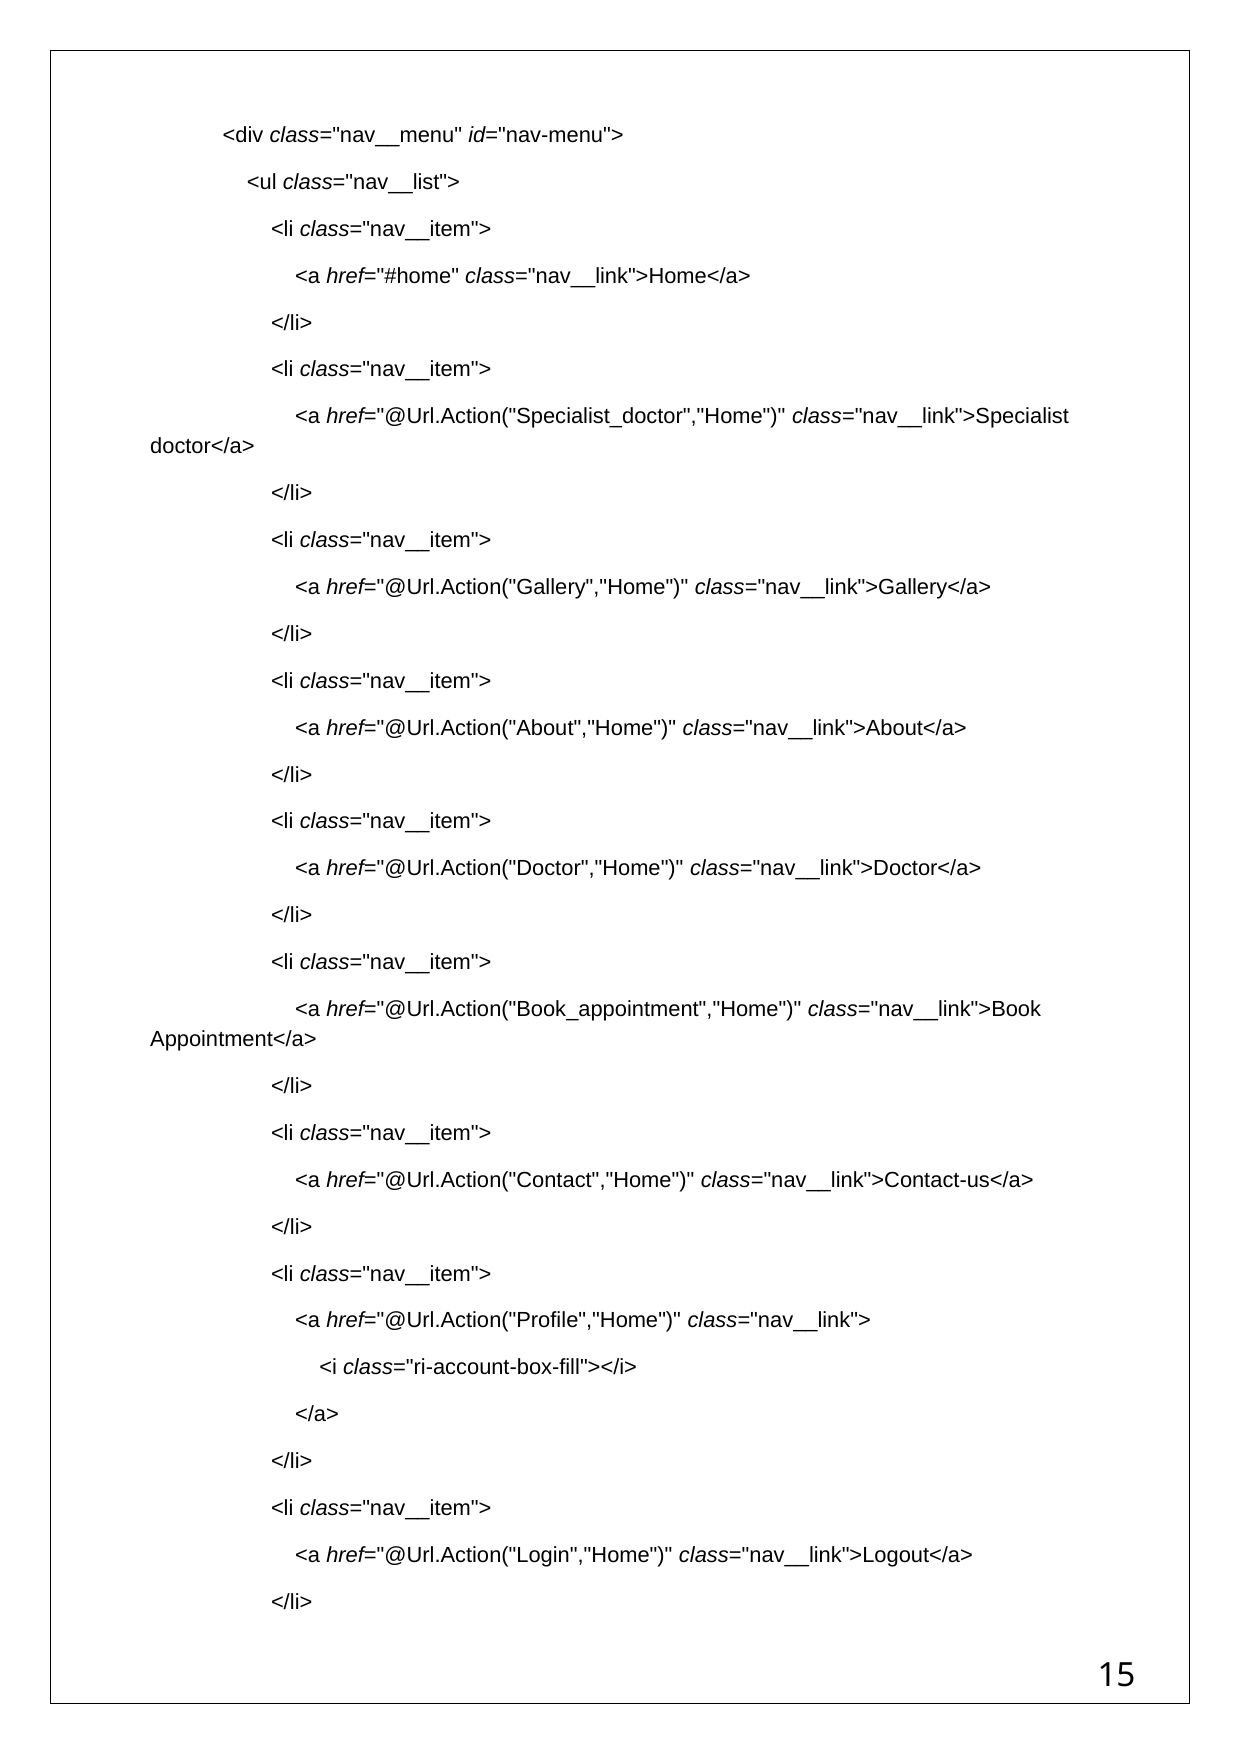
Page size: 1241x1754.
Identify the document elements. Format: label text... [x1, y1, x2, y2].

text </li> [150, 761, 1135, 787]
text </li> [150, 1588, 1135, 1614]
text <li class="nav__item"> [150, 949, 1135, 974]
text <li class="nav__item"> [150, 527, 1135, 552]
text <a href="@Url.Action("Contact","Home")" class="nav__link">Contact-us</a> [150, 1167, 1135, 1192]
text </li> [150, 480, 1135, 505]
text <a href="@Url.Action("About","Home")" class="nav__link">About</a> [150, 714, 1135, 740]
text <li class="nav__item"> [150, 1120, 1135, 1145]
text </li> [150, 1213, 1135, 1239]
text <li class="nav__item"> [150, 1260, 1135, 1286]
text </li> [150, 1073, 1135, 1098]
text <li class="nav__item"> [150, 216, 1135, 241]
text </li> [150, 621, 1135, 646]
text </li> [150, 1448, 1135, 1473]
text <li class="nav__item"> [150, 808, 1135, 833]
text <li class="nav__item"> [150, 1495, 1135, 1520]
text </a> [150, 1401, 1135, 1426]
text <ul class="nav__list"> [150, 169, 1135, 194]
text <a href="@Url.Action("Gallery","Home")" class="nav__link">Gallery</a> [150, 574, 1135, 599]
text <li class="nav__item"> [150, 668, 1135, 693]
text <a href="@Url.Action("Doctor","Home")" class="nav__link">Doctor</a> [150, 855, 1135, 880]
text <a href="@Url.Action("Login","Home")" class="nav__link">Logout</a> [150, 1542, 1135, 1567]
text <i class="ri-account-box-fill"></i> [150, 1354, 1135, 1379]
text <li class="nav__item"> [150, 356, 1135, 381]
text <div class="nav__menu" id="nav-menu"> [150, 122, 1135, 147]
text <a href="@Url.Action("Profile","Home")" class="nav__link"> [150, 1307, 1135, 1332]
text <a href="@Url.Action("Specialist_doctor","Home")" class="nav__link">Specialist doctor</a> [150, 403, 1135, 458]
text <a href="@Url.Action("Book_appointment","Home")" class="nav__link">Book Appointment</a> [150, 996, 1135, 1051]
text </li> [150, 902, 1135, 927]
text <a href="#home" class="nav__link">Home</a> [150, 262, 1135, 288]
text </li> [150, 309, 1135, 334]
